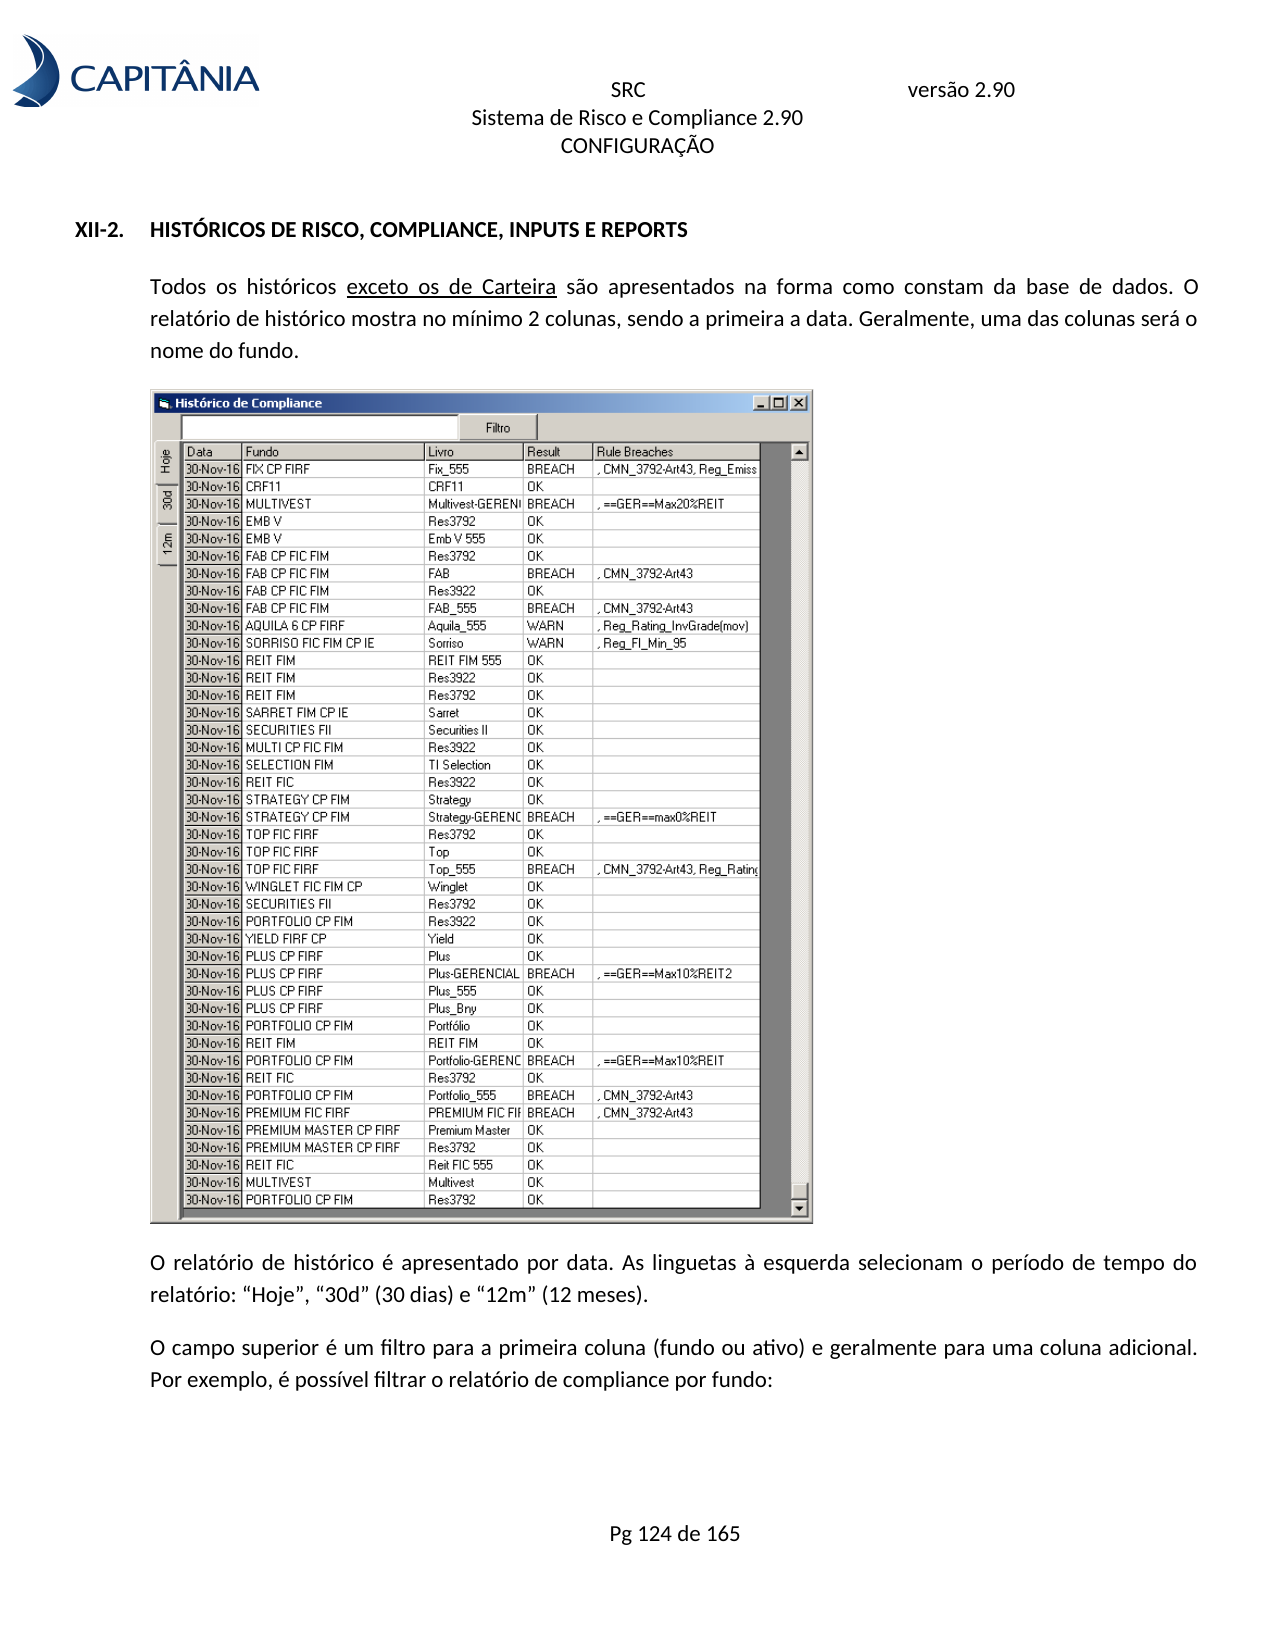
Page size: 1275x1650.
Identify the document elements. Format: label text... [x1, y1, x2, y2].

text Todos os históricos exceto os de Carteira são apresentados na forma como constam da base de dados. O relatório de histórico mostra no mínimo 2 colunas, sendo a primeira a data. Geralmente, uma das colunas será o nome do fundo. [150, 272, 1200, 365]
picture [150, 389, 814, 1224]
text O relatório de histórico é apresentado por data. As linguetas à esquerda selecionam o período de tempo do relatório: “Hoje”, “30d” (30 dias) e “12m” (12 meses). [150, 1248, 1200, 1308]
subtitle HISTÓRICOS DE RISCO, COMPLIANCE, INPUTS E REPORTS [75, 215, 1200, 243]
text O campo superior é um filtro para a primeira coluna (fundo ou ativo) e geralmente para uma coluna adicional. Por exemplo, é possível filtrar o relatório de compliance por fundo: [150, 1333, 1200, 1393]
picture [12, 34, 260, 107]
